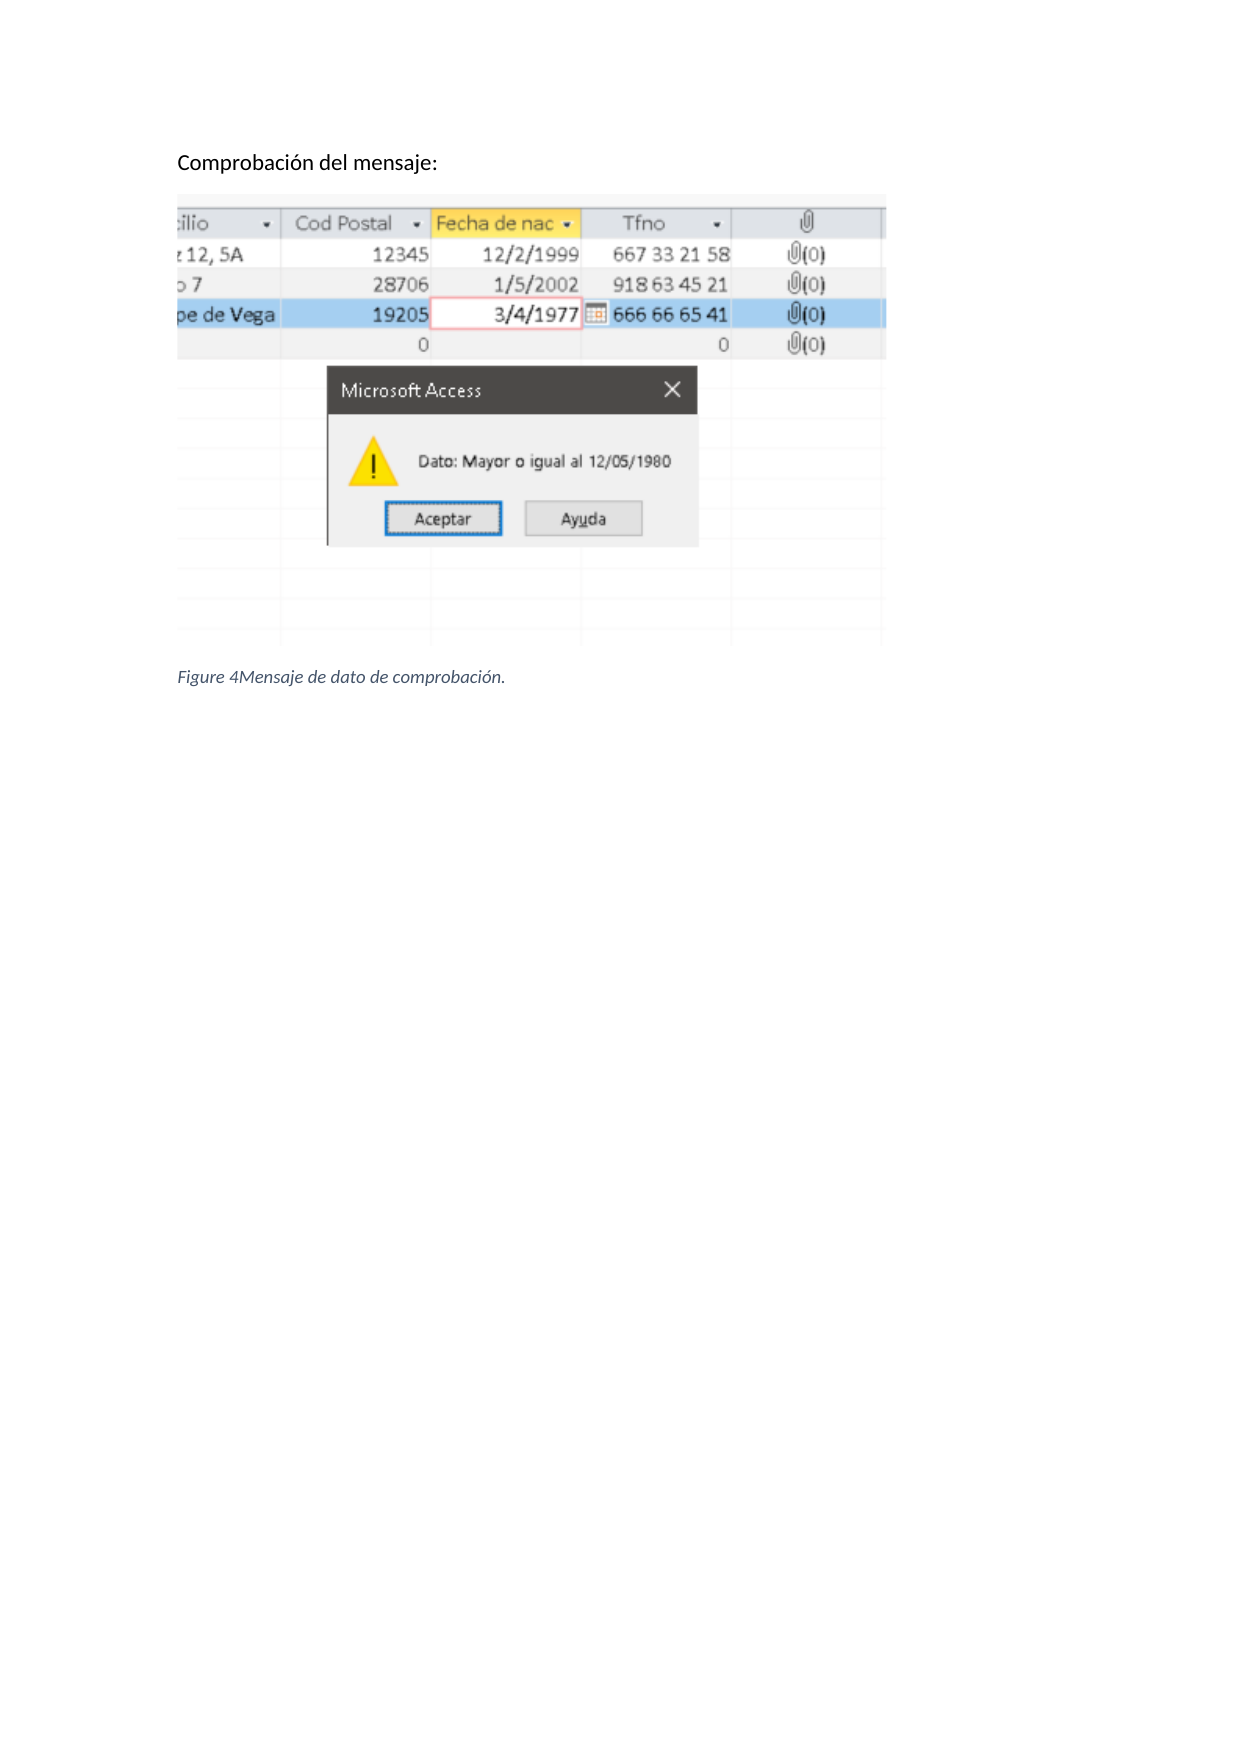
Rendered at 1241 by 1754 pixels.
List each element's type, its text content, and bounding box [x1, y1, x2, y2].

picture [177, 194, 887, 646]
text Comprobación del mensaje: [177, 148, 1063, 176]
